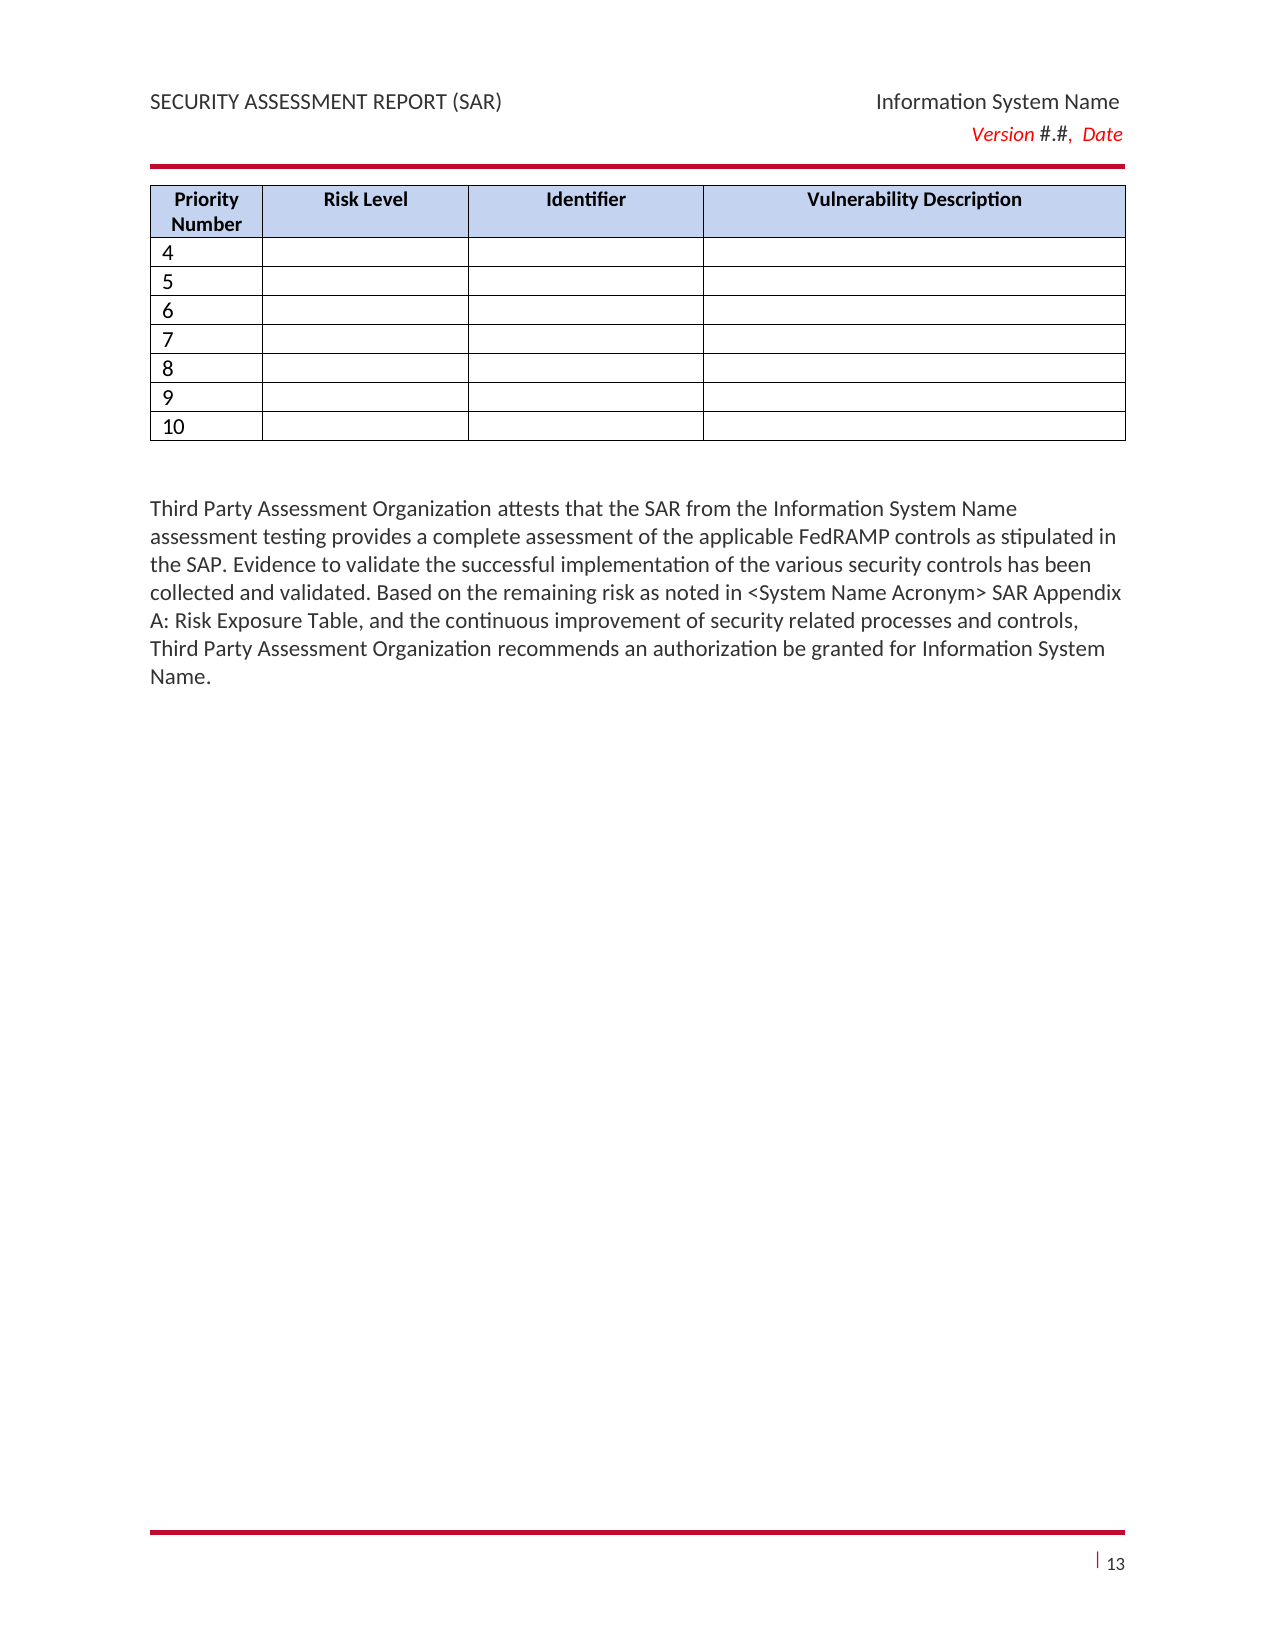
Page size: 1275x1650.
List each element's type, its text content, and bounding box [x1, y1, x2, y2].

table_cell [704, 267, 1125, 295]
table_cell 5 [151, 267, 262, 295]
table_cell [263, 325, 468, 353]
table_cell [469, 325, 703, 353]
table_cell 8 [151, 354, 262, 382]
table_cell [704, 383, 1125, 411]
table_cell 7 [151, 325, 262, 353]
table_cell [263, 412, 468, 440]
table_cell [469, 238, 703, 266]
table_cell [469, 267, 703, 295]
table_cell [263, 238, 468, 266]
table_cell [704, 325, 1125, 353]
table_cell [263, 354, 468, 382]
table_cell [704, 354, 1125, 382]
table_cell [704, 238, 1125, 266]
table_header Risk Level [263, 186, 468, 237]
table_cell [469, 296, 703, 324]
table_cell [263, 267, 468, 295]
table_cell 10 [151, 412, 262, 440]
table_cell [469, 412, 703, 440]
table_header Priority Number [151, 186, 262, 237]
table_cell [704, 412, 1125, 440]
table_cell 4 [151, 238, 262, 266]
table_header Identifier [469, 186, 703, 237]
table_header Vulnerability Description [704, 186, 1125, 237]
table_cell [263, 296, 468, 324]
table_cell [263, 383, 468, 411]
table_cell 6 [151, 296, 262, 324]
table_cell [469, 383, 703, 411]
text attests that the SAR from the assessment testing provides a complete assessment of the applicable FedRAMP controls as stipulated in the SAP. Evidence to validate the successful implementation of the various security controls has been collected and validated. Based on the remaining risk as noted in <System Name Acronym> SAR Appendix A: Risk Exposure Table, and the continuous improvement of security related processes and controls, recommends an authorization be granted for . [150, 494, 1125, 691]
table_cell 9 [151, 383, 262, 411]
table_cell [704, 296, 1125, 324]
table_cell [469, 354, 703, 382]
